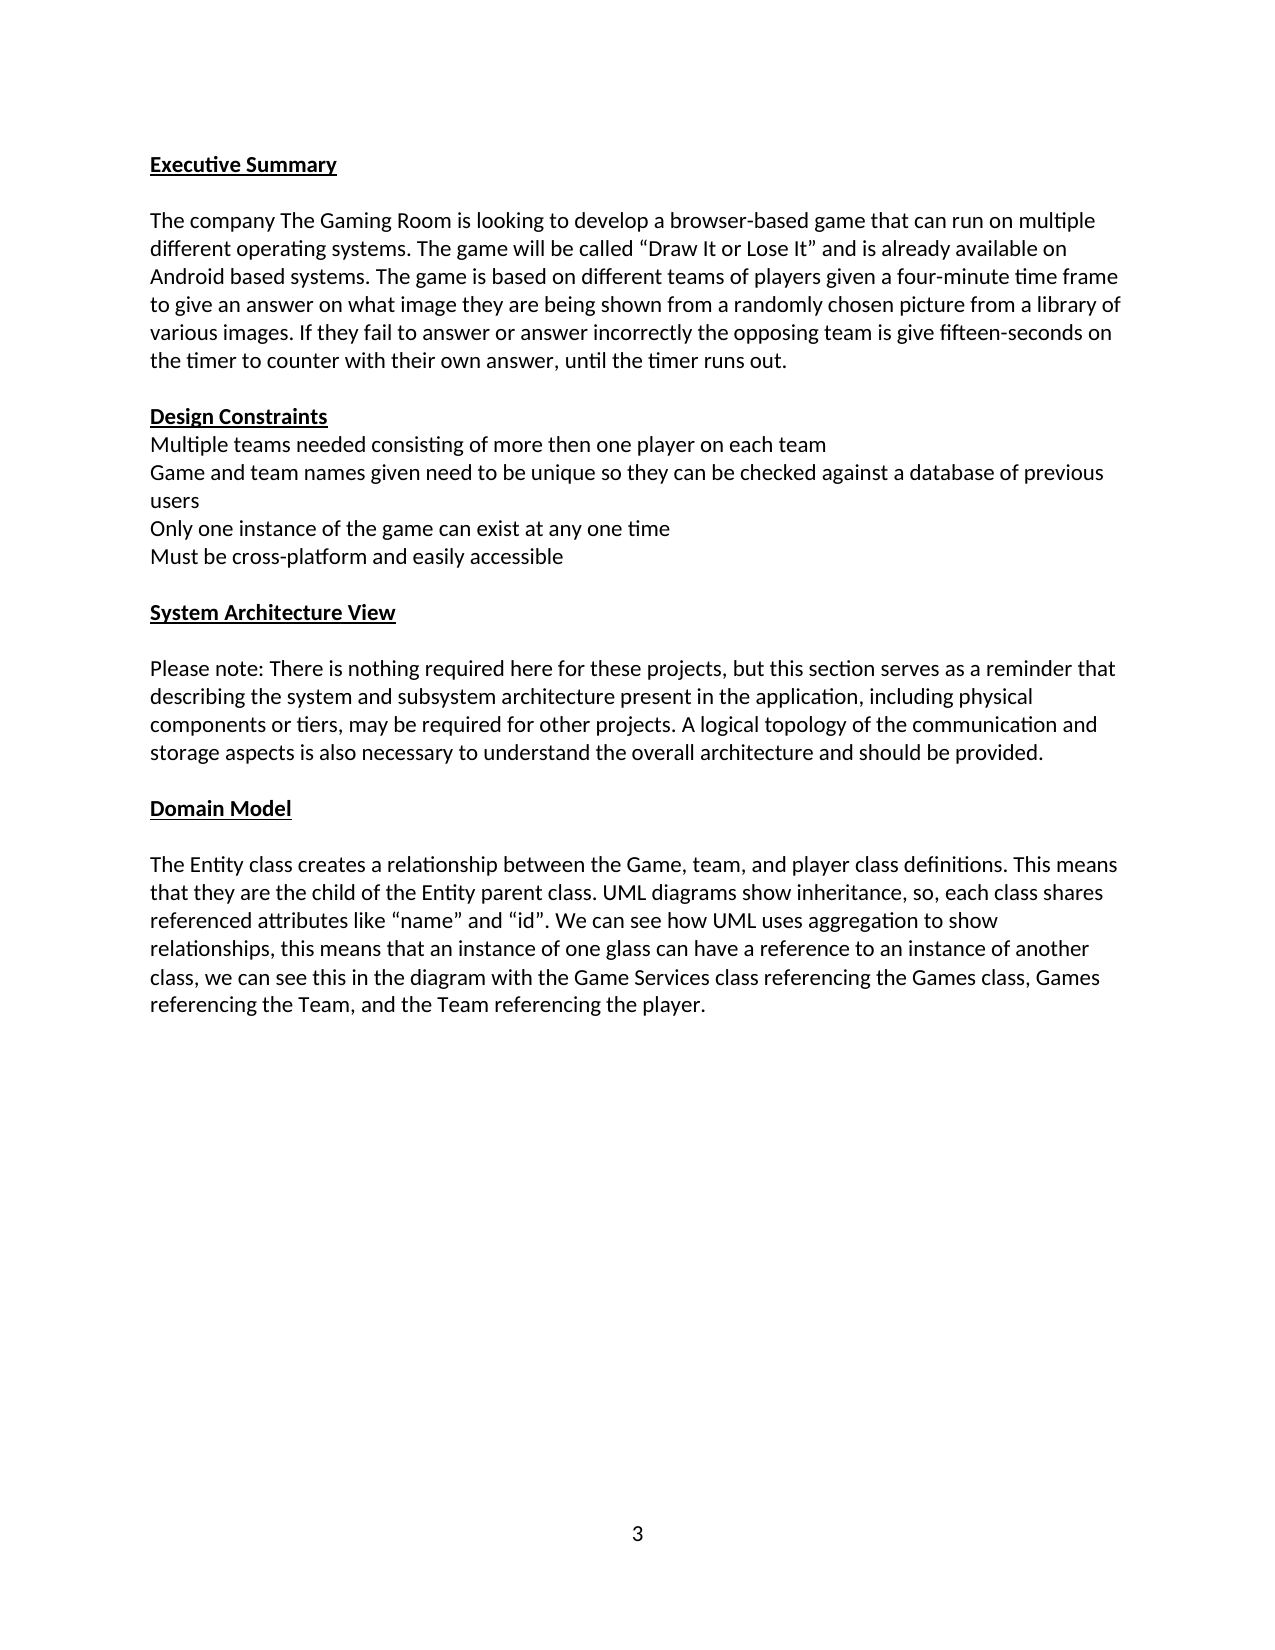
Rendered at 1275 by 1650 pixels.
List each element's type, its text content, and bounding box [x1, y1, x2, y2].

subtitle System Architecture View [150, 598, 1125, 626]
text Must be cross-platform and easily accessible [150, 542, 1125, 570]
text The company The Gaming Room is looking to develop a browser-based game that can run on multiple different operating systems. The game will be called “Draw It or Lose It” and is already available on Android based systems. The game is based on different teams of players given a four-minute time frame to give an answer on what image they are being shown from a randomly chosen picture from a library of various images. If they fail to answer or answer incorrectly the opposing team is give fifteen-seconds on the timer to counter with their own answer, until the timer runs out. [150, 206, 1125, 374]
text Game and team names given need to be unique so they can be checked against a database of previous users [150, 458, 1125, 514]
subtitle Design Constraints [150, 402, 1125, 430]
text Please note: There is nothing required here for these projects, but this section serves as a reminder that describing the system and subsystem architecture present in the application, including physical components or tiers, may be required for other projects. A logical topology of the communication and storage aspects is also necessary to understand the overall architecture and should be provided. [150, 654, 1125, 766]
text The Entity class creates a relationship between the Game, team, and player class definitions. This means that they are the child of the Entity parent class. UML diagrams show inheritance, so, each class shares referenced attributes like “name” and “id”. We can see how UML uses aggregation to show relationships, this means that an instance of one glass can have a reference to an instance of another class, we can see this in the diagram with the Game Services class referencing the Games class, Games referencing the Team, and the Team referencing the player. [150, 851, 1125, 1019]
text Multiple teams needed consisting of more then one player on each team [150, 430, 1125, 458]
subtitle Executive Summary [150, 150, 1125, 178]
text Only one instance of the game can exist at any one time [150, 514, 1125, 542]
subtitle Domain Model [150, 794, 1125, 822]
